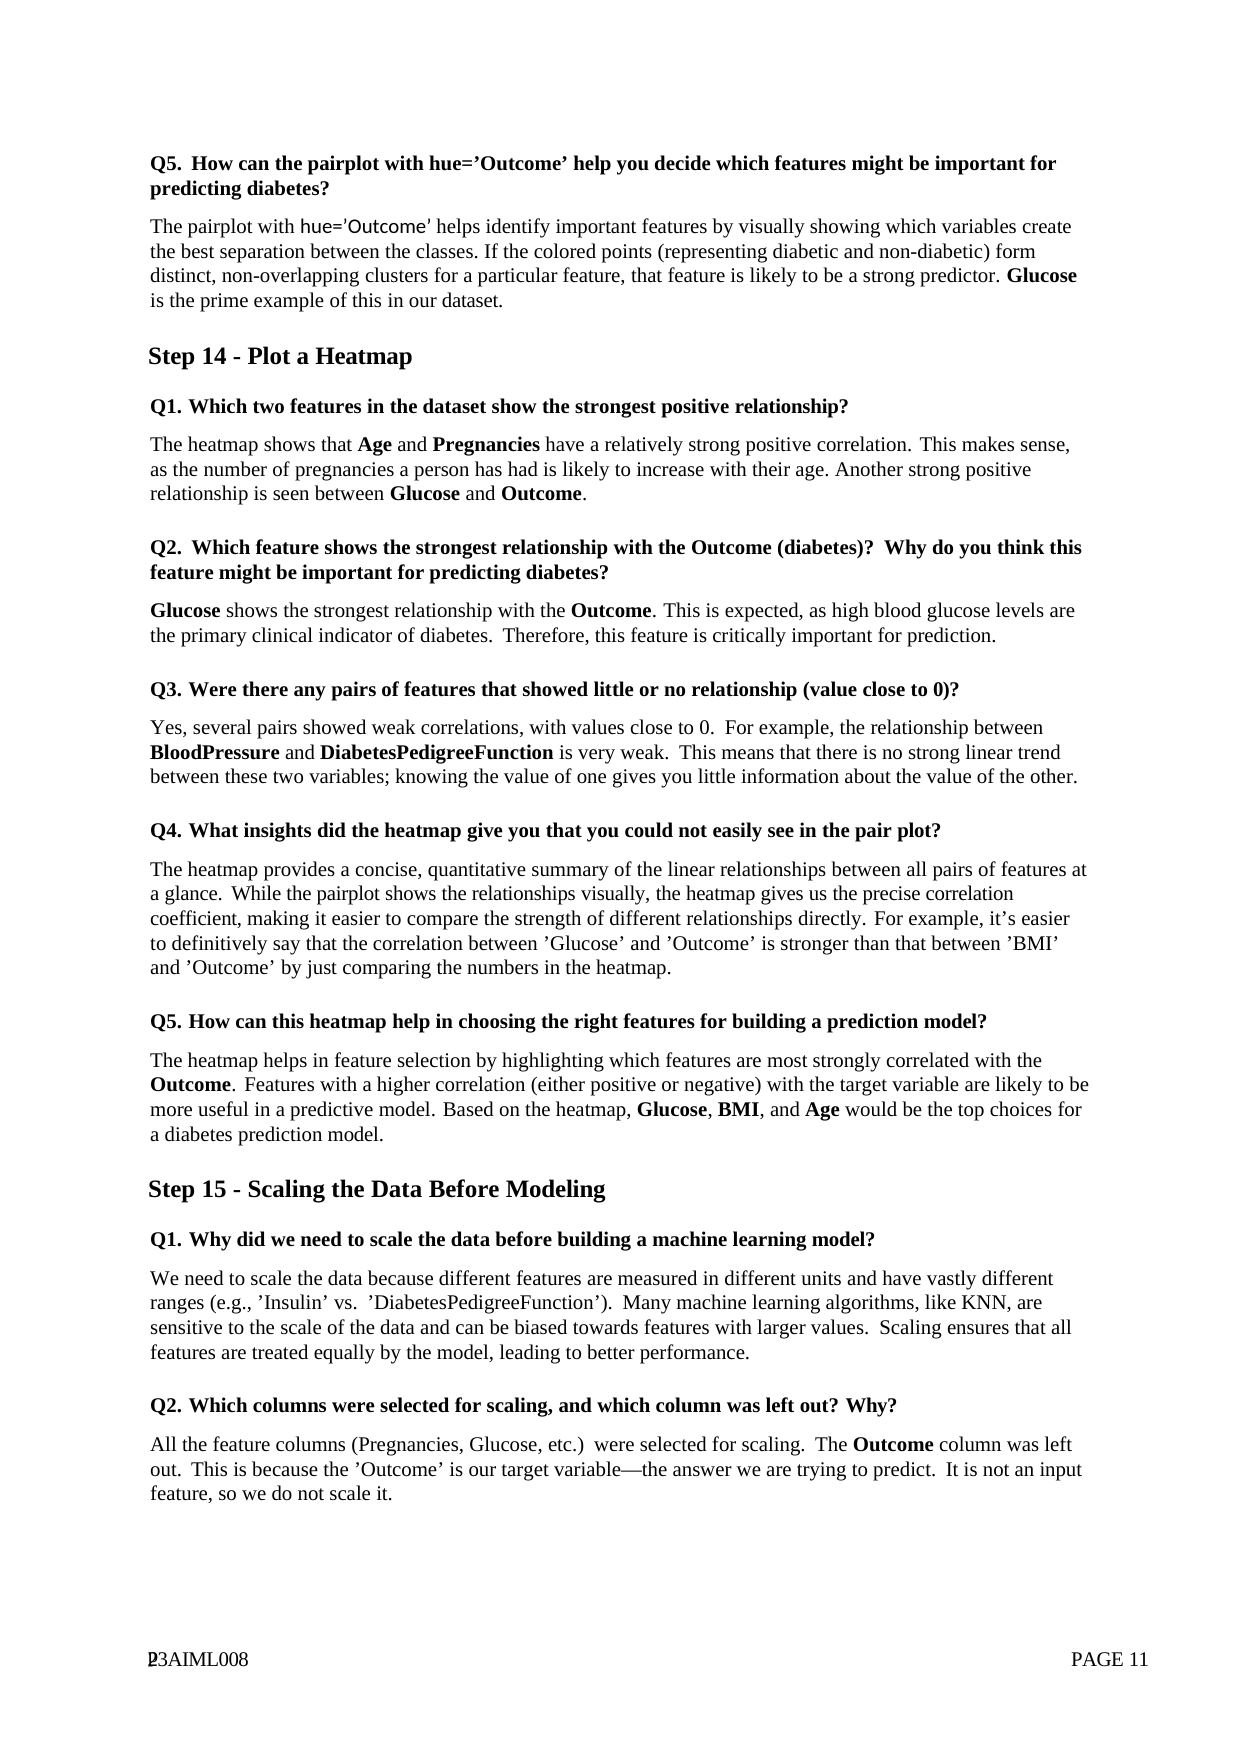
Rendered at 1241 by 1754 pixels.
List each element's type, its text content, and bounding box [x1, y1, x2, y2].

subtitle Q4. What insights did the heatmap give you that you could not easily see in the pair plot? [150, 818, 1093, 842]
subtitle Q2. Which columns were selected for scaling, and which column was left out? Why? [150, 1393, 1093, 1417]
text All the feature columns (Pregnancies, Glucose, etc.) were selected for scaling. The Outcome column was left out. This is because the ’Outcome’ is our target variable—the answer we are trying to predict. It is not an input feature, so we do not scale it. [150, 1432, 1090, 1505]
subtitle Q1. Why did we need to scale the data before building a machine learning model? [150, 1227, 1093, 1251]
subtitle Q5. How can the pairplot with hue=’Outcome’ help you decide which features might be important for predicting diabetes? [150, 151, 1090, 200]
text Glucose shows the strongest relationship with the Outcome. This is expected, as high blood glucose levels are the primary clinical indicator of diabetes. Therefore, this feature is critically important for prediction. [150, 598, 1091, 647]
subtitle Step 15 - Scaling the Data Before Modeling [148, 1174, 1092, 1203]
text The heatmap helps in feature selection by highlighting which features are most strongly correlated with the Outcome. Features with a higher correlation (either positive or negative) with the target variable are likely to be more useful in a predictive model. Based on the heatmap, Glucose, BMI, and Age would be the top choices for a diabetes prediction model. [150, 1047, 1090, 1146]
subtitle Step 14 - Plot a Heatmap [148, 341, 1092, 370]
text The heatmap shows that Age and Pregnancies have a relatively strong positive correlation. This makes sense, as the number of pregnancies a person has had is likely to increase with their age. Another strong positive relationship is seen between Glucose and Outcome. [150, 432, 1090, 505]
subtitle Q3. Were there any pairs of features that showed little or no relationship (value close to 0)? [150, 676, 1093, 701]
text The heatmap provides a concise, quantitative summary of the linear relationships between all pairs of features at a glance. While the pairplot shows the relationships visually, the heatmap gives us the precise correlation coefficient, making it easier to compare the strength of different relationships directly. For example, it’s easier to definitively say that the correlation between ’Glucose’ and ’Outcome’ is stronger than that between ’BMI’ and ’Outcome’ by just comparing the numbers in the heatmap. [150, 856, 1090, 979]
subtitle Q1. Which two features in the dataset show the strongest positive relationship? [150, 393, 1093, 418]
subtitle Q2. Which feature shows the strongest relationship with the Outcome (diabetes)? Why do you think this feature might be important for predicting diabetes? [150, 535, 1090, 584]
subtitle Q5. How can this heatmap help in choosing the right features for building a prediction model? [150, 1009, 1093, 1033]
text Yes, several pairs showed weak correlations, with values close to 0. For example, the relationship between BloodPressure and DiabetesPedigreeFunction is very weak. This means that there is no strong linear trend between these two variables; knowing the value of one gives you little information about the value of the other. [150, 715, 1090, 788]
text The pairplot with hue=’Outcome’ helps identify important features by visually showing which variables create the best separation between the classes. If the colored points (representing diabetic and non-diabetic) form distinct, non-overlapping clusters for a particular feature, that feature is likely to be a strong predictor. Glucose is the prime example of this in our dataset. [150, 213, 1091, 312]
text We need to scale the data because different features are measured in different units and have vastly different ranges (e.g., ’Insulin’ vs. ’DiabetesPedigreeFunction’). Many machine learning algorithms, like KNN, are sensitive to the scale of the data and can be biased towards features with larger values. Scaling ensures that all features are treated equally by the model, leading to better performance. [150, 1266, 1090, 1364]
